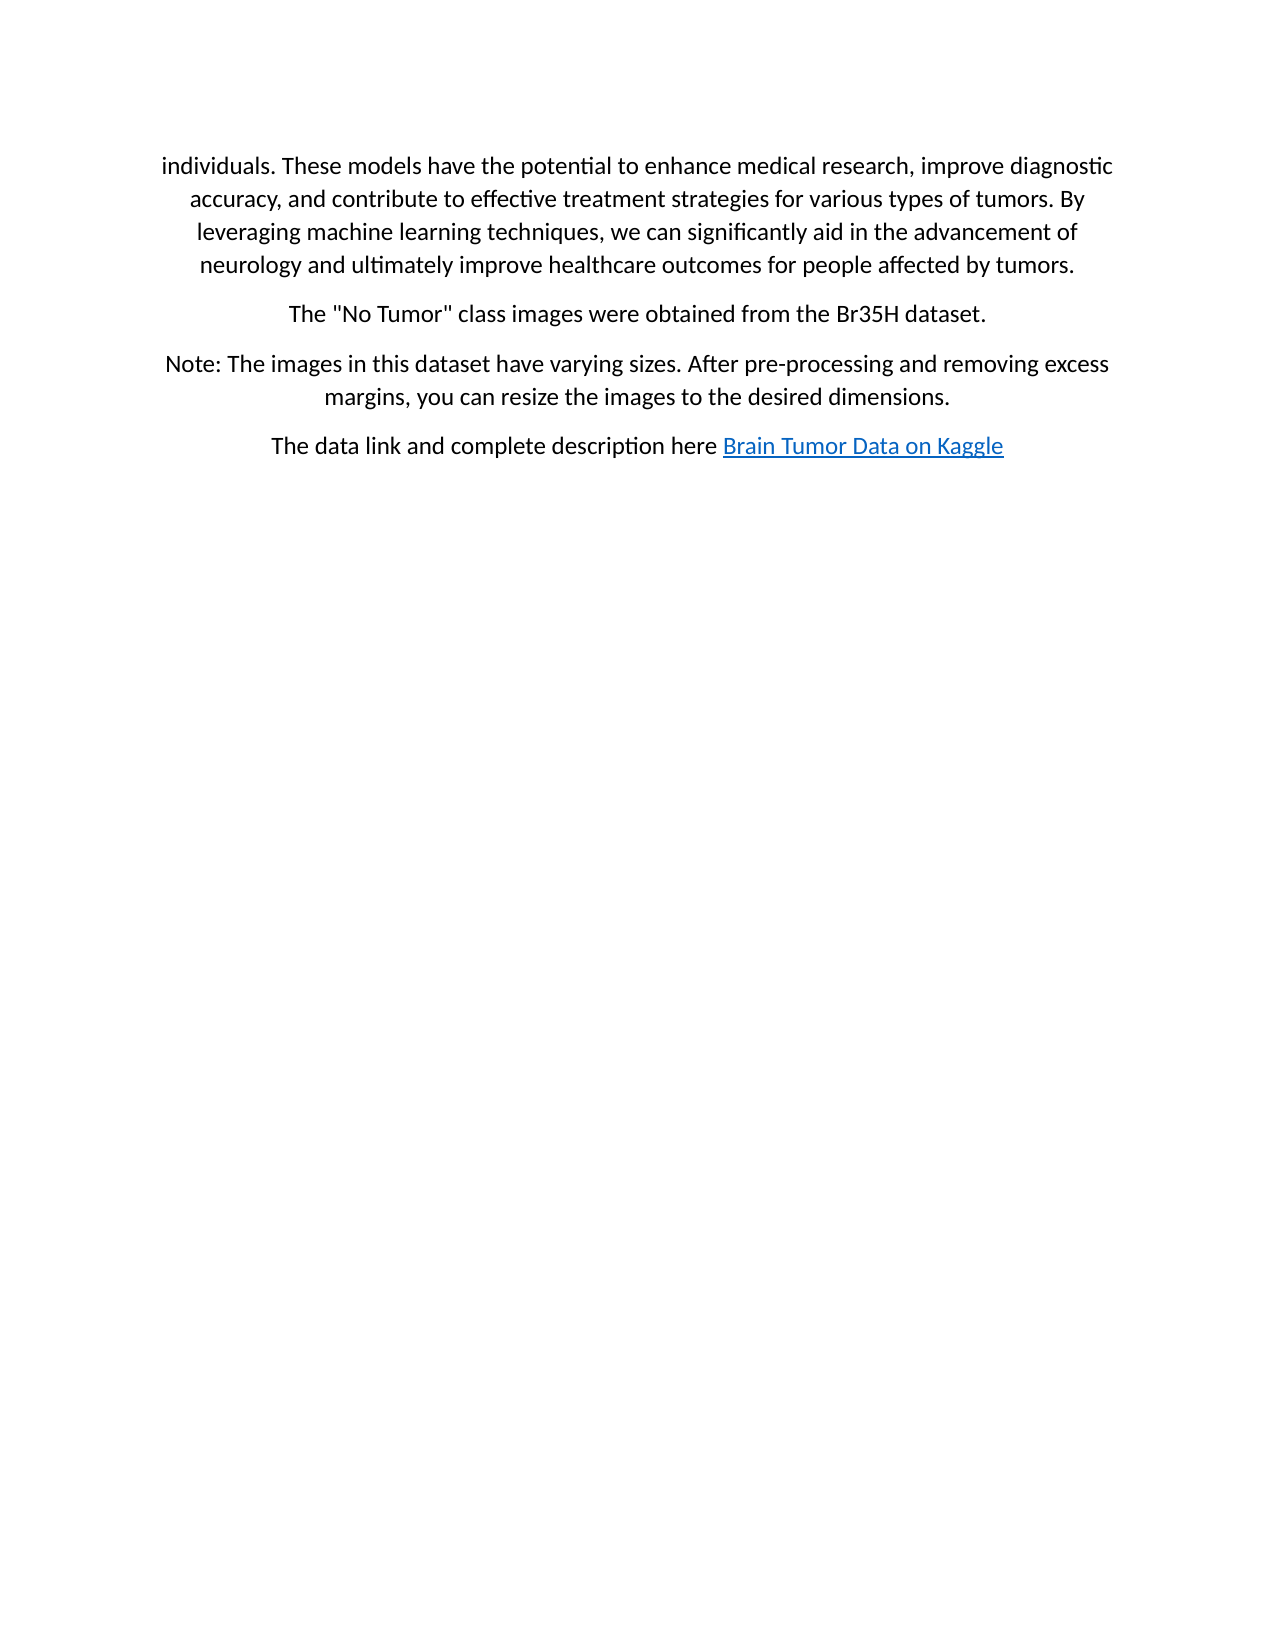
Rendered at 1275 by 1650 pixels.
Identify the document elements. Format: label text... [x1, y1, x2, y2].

text The "No Tumor" class images were obtained from the Br35H dataset. [150, 298, 1125, 329]
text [150, 150, 1125, 279]
text The data link and complete description here Brain Tumor Data on Kaggle [150, 430, 1125, 461]
text Note: The images in this dataset have varying sizes. After pre-processing and removing excess margins, you can resize the images to the desired dimensions. [150, 348, 1125, 411]
